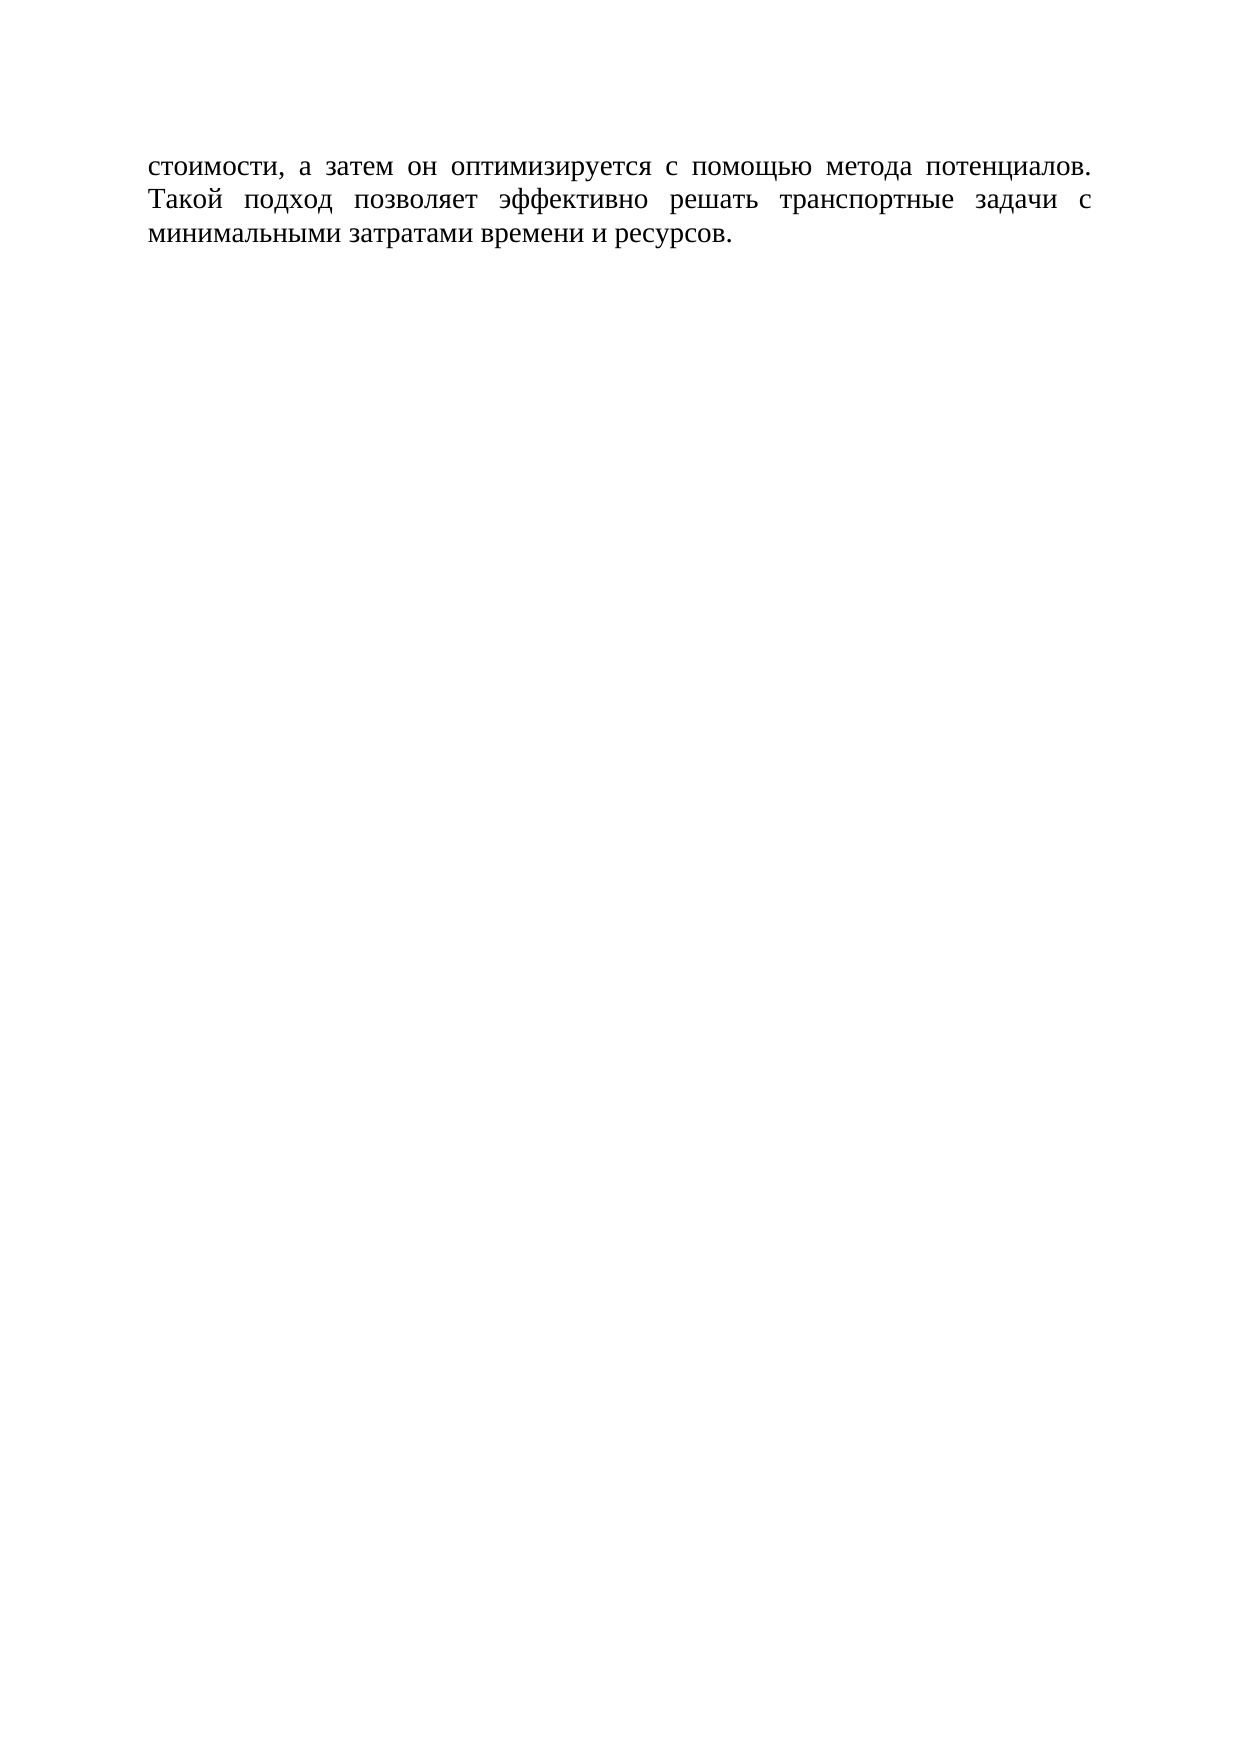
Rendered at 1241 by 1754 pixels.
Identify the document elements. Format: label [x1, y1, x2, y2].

text [148, 148, 1092, 248]
